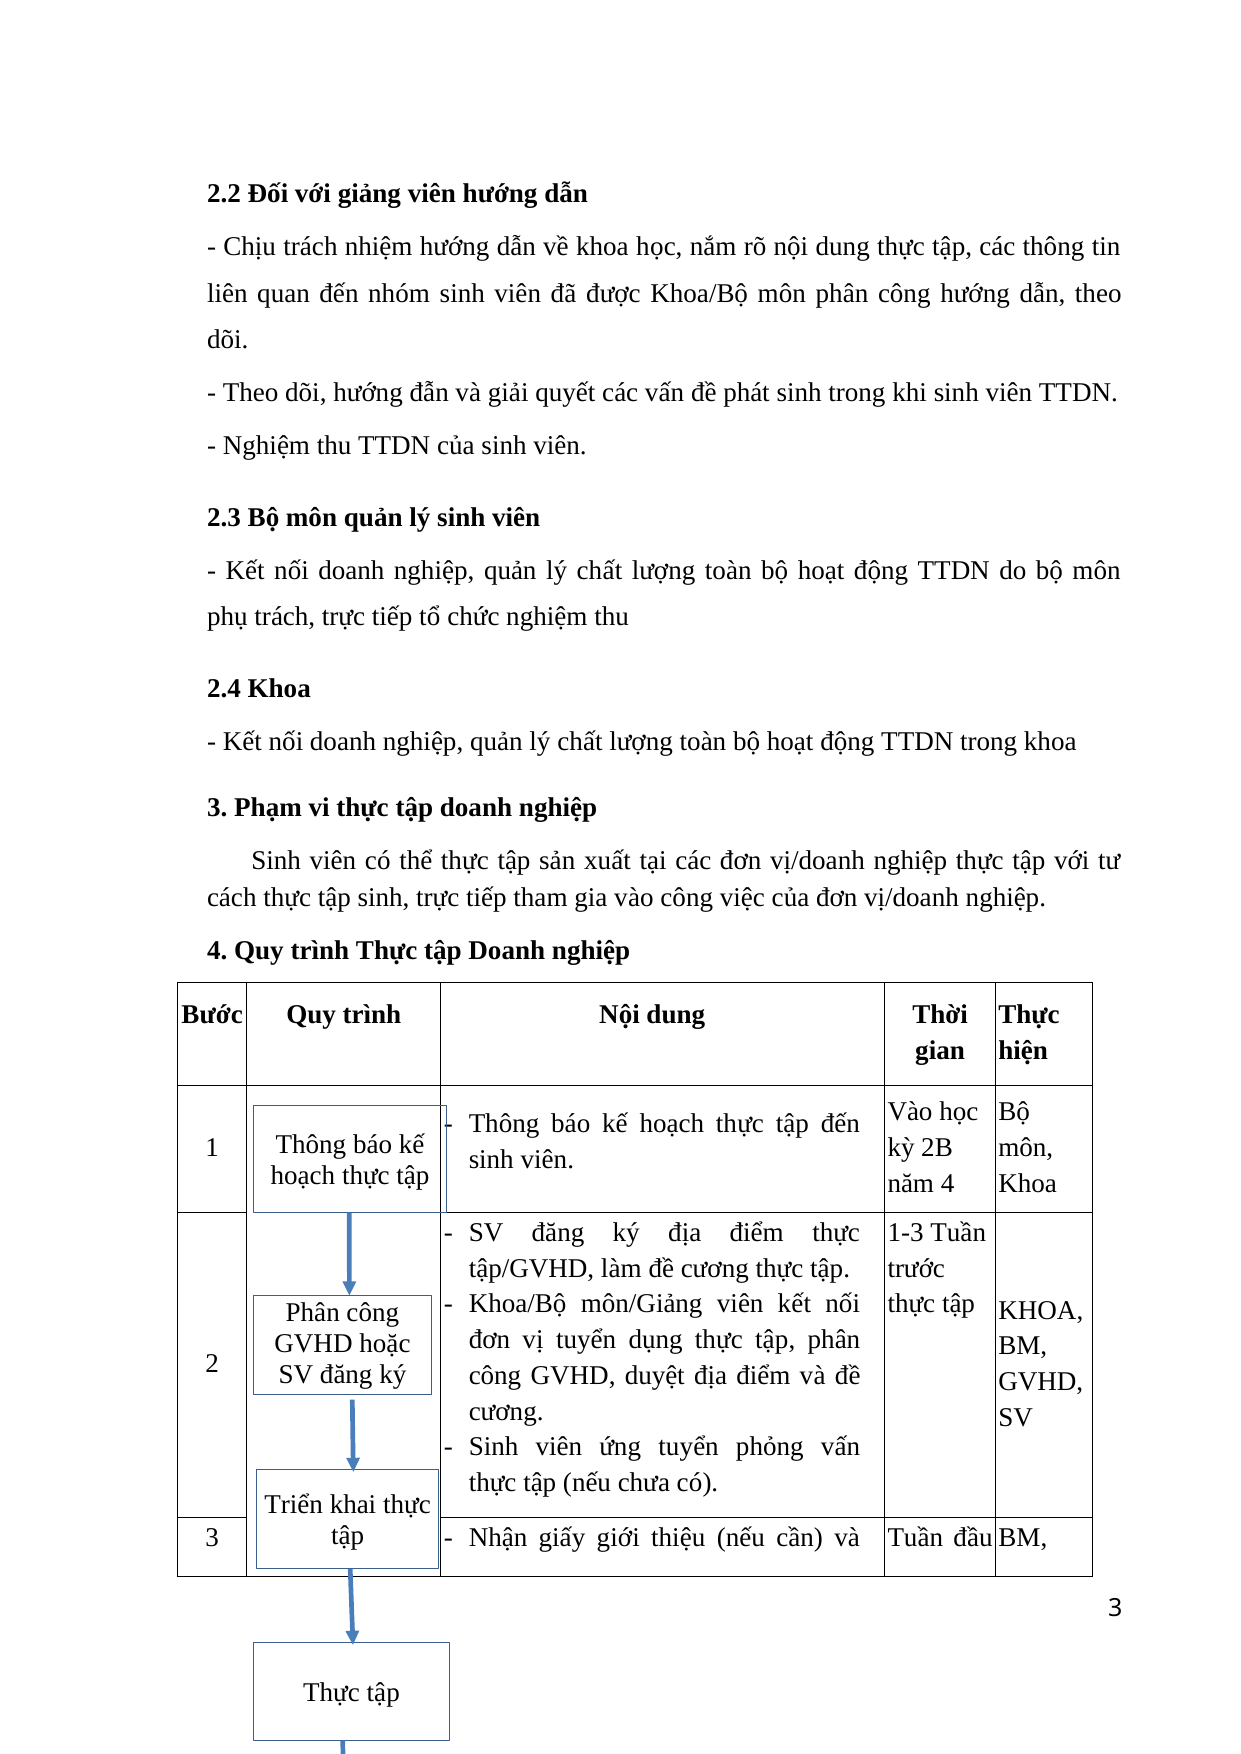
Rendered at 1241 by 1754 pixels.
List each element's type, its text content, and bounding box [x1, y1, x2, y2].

table_header Bước [178, 983, 246, 1085]
table_cell Tuần đầu tiên [885, 1518, 995, 1576]
table_cell Thông báo kế hoạch thực tập đến sinh viên. [441, 1086, 884, 1212]
table_cell 1-3 Tuần trước thực tập [885, 1213, 995, 1517]
text - Kết nối doanh nghiệp, quản lý chất lượng toàn bộ hoạt động TTDN trong khoa [207, 725, 1122, 756]
table_cell KHOA, BM, GVHD, SV [996, 1213, 1092, 1517]
text - Kết nối doanh nghiệp, quản lý chất lượng toàn bộ hoạt động TTDN do bộ môn phụ trách, trực tiếp tổ chức nghiệm thu [207, 554, 1122, 632]
text - Nghiệm thu TTDN của sinh viên. [207, 429, 1122, 460]
table_cell [247, 1086, 440, 1576]
table_cell Bộ môn, Khoa [996, 1086, 1092, 1212]
subtitle 2.2 Đối với giảng viên hướng dẫn [207, 177, 1122, 208]
subtitle Quy trình Thực tập Doanh nghiệp [207, 929, 1122, 967]
text - Theo dõi, hướng đẫn và giải quyết các vấn đề phát sinh trong khi sinh viên TTDN. [207, 376, 1122, 407]
table_cell 3 [178, 1518, 246, 1576]
table_header Quy trình [247, 983, 440, 1085]
table_cell SV đăng ký địa điểm thực tập/GVHD, làm đề cương thực tập. Khoa/Bộ môn/Giảng viên kết nối đơn vị tuyển dụng thực tập, phân công GVHD, duyệt địa điểm và đề cương. Sinh viên ứng tuyển phỏng vấn thực tập (nếu chưa có). [441, 1213, 884, 1517]
text - Chịu trách nhiệm hướng dẫn về khoa học, nắm rõ nội dung thực tập, các thông tin liên quan đến nhóm sinh viên đã được Khoa/Bộ môn phân công hướng dẫn, theo dõi. [207, 230, 1122, 354]
table_cell BM, GVHD, SV [996, 1518, 1092, 1576]
table_header Nội dung [441, 983, 884, 1085]
text Sinh viên có thể thực tập sản xuất tại các đơn vị/doanh nghiệp thực tập với tư cách thực tập sinh, trực tiếp tham gia vào công việc của đơn vị/doanh nghiệp. [207, 839, 1122, 914]
table_header Thời gian [885, 983, 995, 1085]
table_cell 1 [178, 1086, 246, 1212]
subtitle Phạm vi thực tập doanh nghiệp [207, 787, 1122, 824]
subtitle 2.4 Khoa [207, 672, 1122, 703]
table_header Thực hiện [996, 983, 1092, 1085]
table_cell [441, 1518, 884, 1576]
table_cell Vào học kỳ 2B năm 4 [885, 1086, 995, 1212]
subtitle 2.3 Bộ môn quản lý sinh viên [207, 501, 1122, 532]
table_cell 2 [178, 1213, 246, 1517]
